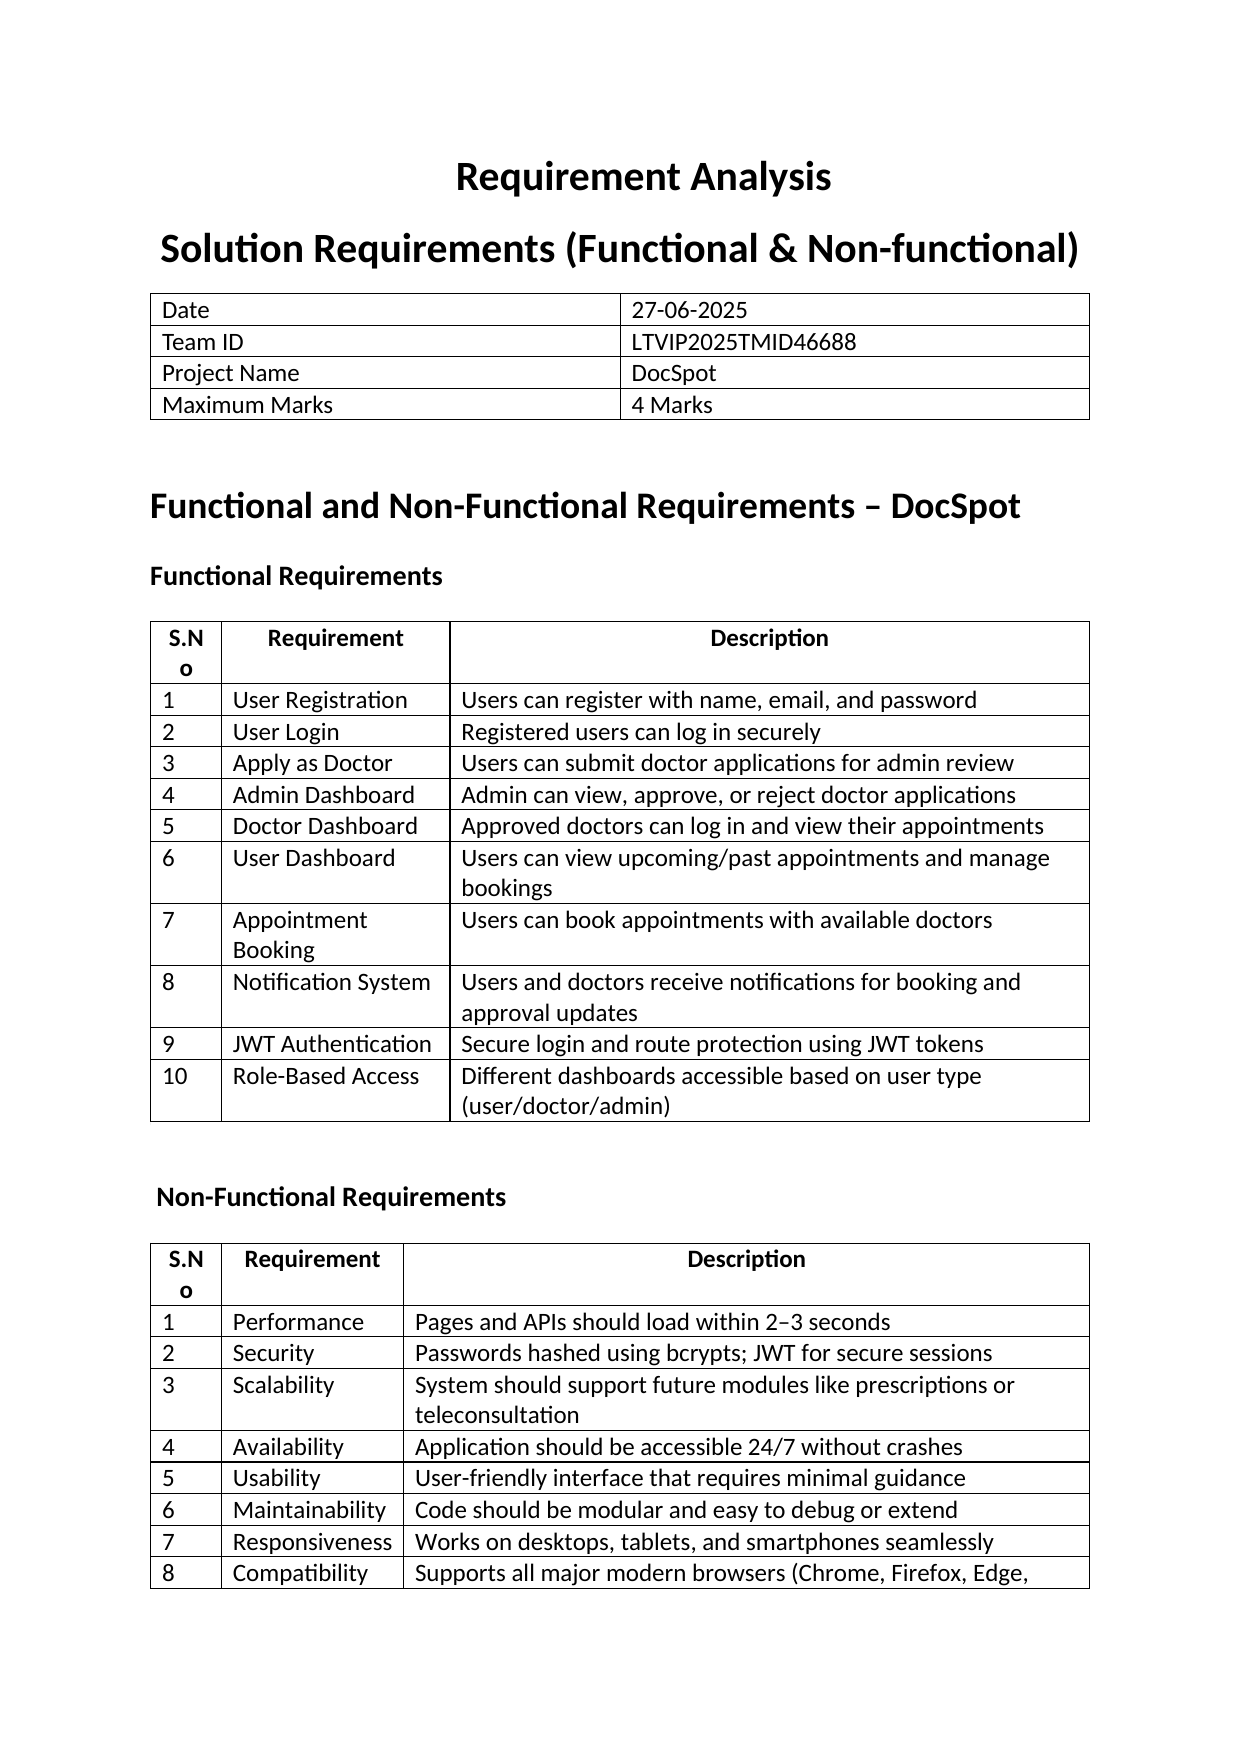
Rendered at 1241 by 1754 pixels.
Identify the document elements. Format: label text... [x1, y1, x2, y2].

table_cell 9 [151, 1028, 221, 1059]
table_cell 4 Marks [621, 389, 1089, 419]
table_cell User Dashboard [222, 842, 449, 903]
table_cell Security [222, 1337, 403, 1368]
table_cell Role-Based Access [222, 1060, 449, 1121]
table_cell Works on desktops, tablets, and smartphones seamlessly [404, 1526, 1089, 1556]
table_cell User Registration [222, 684, 449, 715]
table_cell Secure login and route protection using JWT tokens [451, 1028, 1089, 1059]
table_cell JWT Authentication [222, 1028, 449, 1059]
text Functional Requirements [150, 557, 1090, 592]
table_cell 4 [151, 1431, 221, 1461]
table_cell Admin can view, approve, or reject doctor applications [451, 779, 1089, 809]
table_cell Passwords hashed using bcrypts; JWT for secure sessions [404, 1337, 1089, 1368]
table_cell Notification System [222, 966, 449, 1027]
table_header Date [151, 294, 620, 325]
table_cell 1 [151, 1306, 221, 1336]
table_cell Users and doctors receive notifications for booking and approval updates [451, 966, 1089, 1027]
table_cell Approved doctors can log in and view their appointments [451, 810, 1089, 841]
table_cell Users can register with name, email, and password [451, 684, 1089, 715]
table_cell 4 [151, 779, 221, 809]
table_cell 8 [151, 1557, 221, 1588]
table_cell 1 [151, 684, 221, 715]
table_cell 7 [151, 1526, 221, 1556]
table_cell User-friendly interface that requires minimal guidance [404, 1463, 1089, 1493]
table_cell 3 [151, 747, 221, 778]
text Functional and Non-Functional Requirements – DocSpot [150, 482, 1090, 528]
table_header S.No [151, 622, 221, 683]
table_cell Application should be accessible 24/7 without crashes [404, 1431, 1089, 1461]
table_cell 6 [151, 1494, 221, 1524]
table_cell Project Name [151, 357, 620, 388]
table_cell Responsiveness [222, 1526, 403, 1556]
table_cell 3 [151, 1369, 221, 1430]
table_cell Pages and APIs should load within 2–3 seconds [404, 1306, 1089, 1336]
table_cell 6 [151, 842, 221, 903]
table_cell User Login [222, 716, 449, 746]
table_cell Registered users can log in securely [451, 716, 1089, 746]
table_cell Scalability [222, 1369, 403, 1430]
text Non-Functional Requirements [150, 1179, 1090, 1213]
table_cell 5 [151, 1463, 221, 1493]
table_cell 8 [151, 966, 221, 1027]
table_cell Appointment Booking [222, 904, 449, 965]
table_cell Users can book appointments with available doctors [451, 904, 1089, 965]
text Solution Requirements (Functional & Non-functional) [150, 222, 1090, 272]
table_cell Availability [222, 1431, 403, 1461]
table_cell Doctor Dashboard [222, 810, 449, 841]
table_header Requirement [222, 1244, 403, 1305]
text Requirement Analysis [150, 150, 1090, 201]
table_header 27-06-2025 [621, 294, 1089, 325]
table_cell Admin Dashboard [222, 779, 449, 809]
table_header Description [404, 1244, 1089, 1305]
table_cell 2 [151, 716, 221, 746]
table_header Description [451, 622, 1089, 683]
table_cell Users can submit doctor applications for admin review [451, 747, 1089, 778]
table_cell 7 [151, 904, 221, 965]
table_cell DocSpot [621, 357, 1089, 388]
table_cell Usability [222, 1463, 403, 1493]
table_cell LTVIP2025TMID46688 [621, 326, 1089, 356]
table_cell Different dashboards accessible based on user type (user/doctor/admin) [451, 1060, 1089, 1121]
table_cell Apply as Doctor [222, 747, 449, 778]
table_header S.No [151, 1244, 221, 1305]
table_cell Maintainability [222, 1494, 403, 1524]
table_cell Code should be modular and easy to debug or extend [404, 1494, 1089, 1524]
table_cell Users can view upcoming/past appointments and manage bookings [451, 842, 1089, 903]
table_cell Team ID [151, 326, 620, 356]
table_cell Performance [222, 1306, 403, 1336]
table_cell System should support future modules like prescriptions or teleconsultation [404, 1369, 1089, 1430]
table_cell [404, 1557, 1089, 1588]
table_cell Compatibility [222, 1557, 403, 1588]
table_cell 10 [151, 1060, 221, 1121]
table_cell 5 [151, 810, 221, 841]
table_cell Maximum Marks [151, 389, 620, 419]
table_header Requirement [222, 622, 449, 683]
table_cell 2 [151, 1337, 221, 1368]
